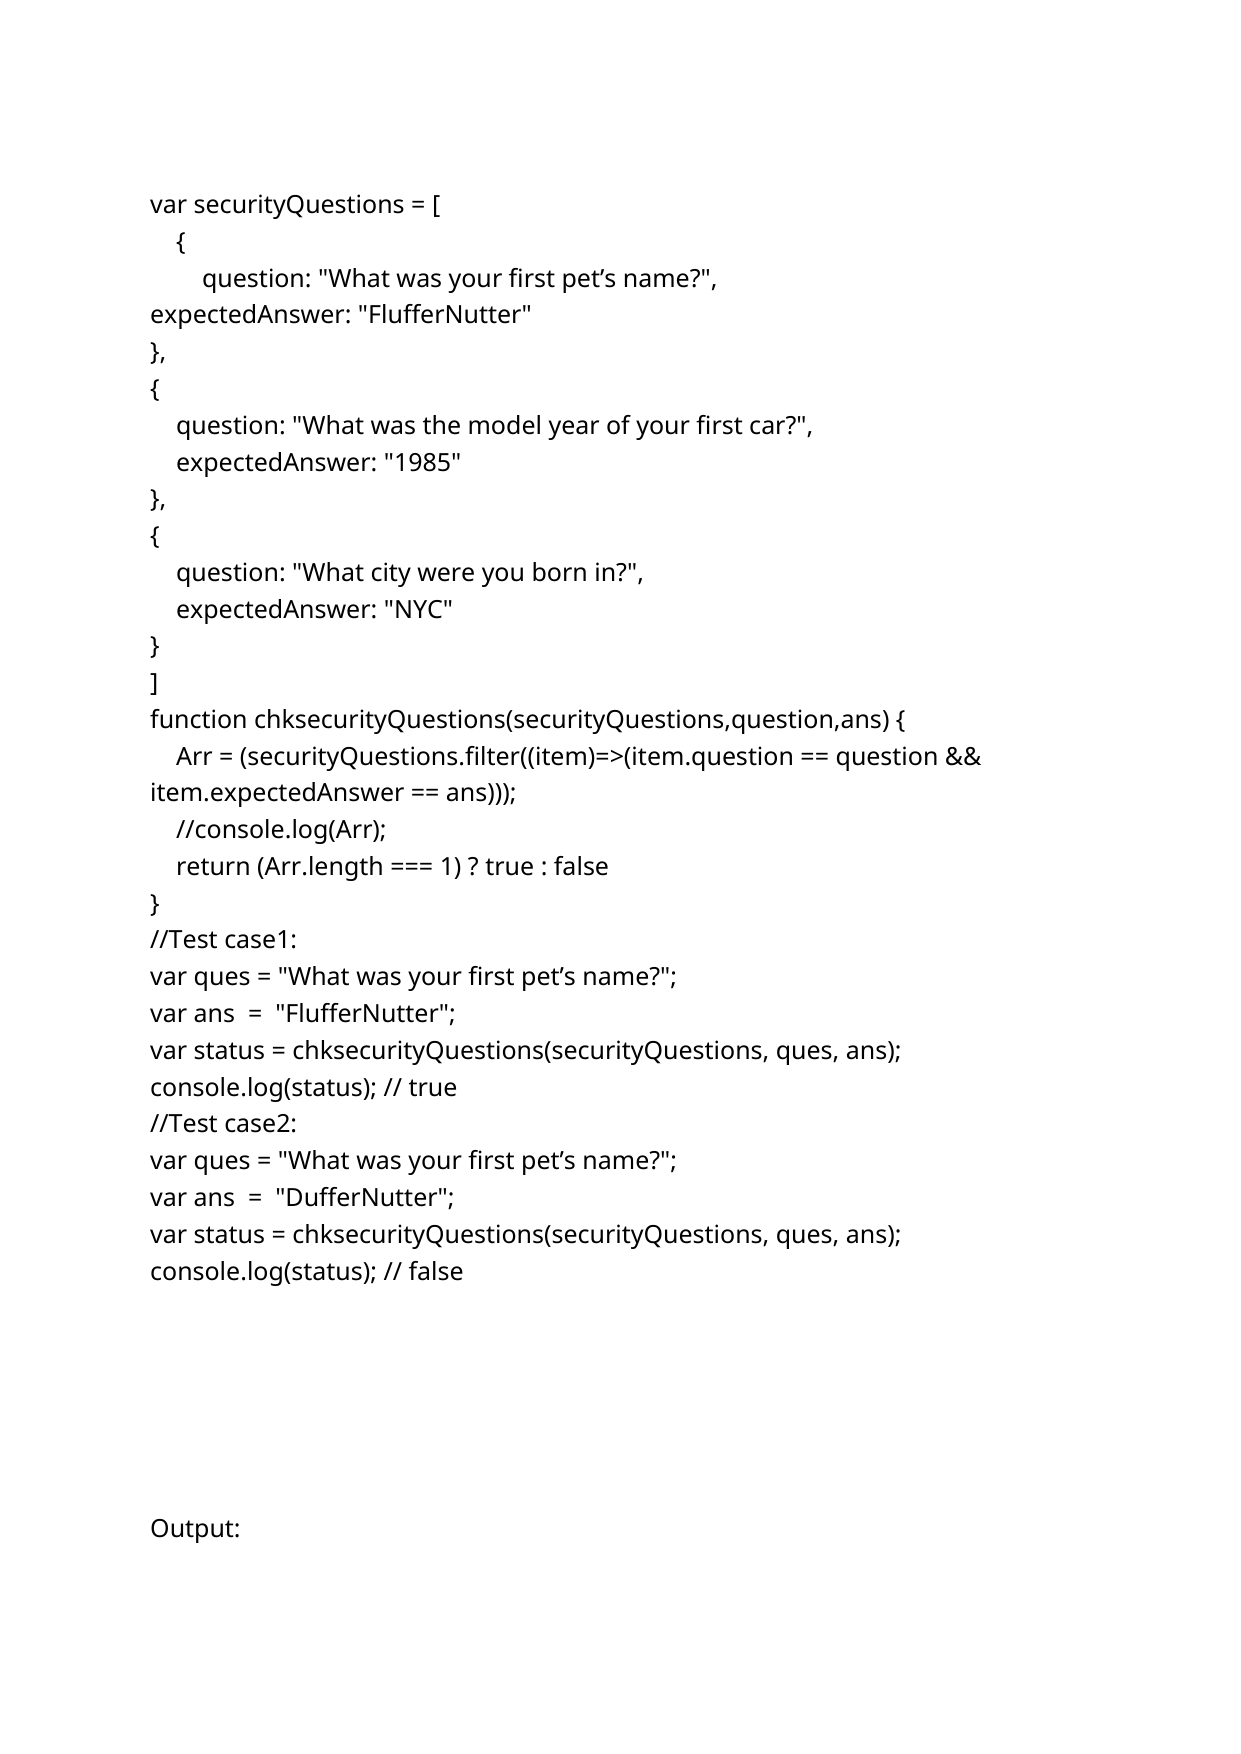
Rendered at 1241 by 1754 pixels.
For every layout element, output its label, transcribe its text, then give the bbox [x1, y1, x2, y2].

text //Test case1: [150, 922, 1090, 956]
text //console.log(Arr); [150, 812, 1090, 846]
text function chksecurityQuestions(securityQuestions,question,ans) { [150, 702, 1090, 736]
text ] [150, 665, 1090, 699]
text question: "What was the model year of your first car?", [150, 407, 1090, 441]
text }, [150, 334, 1090, 368]
text var ans = "DufferNutter"; [150, 1179, 1090, 1214]
text expectedAnswer: "1985" [150, 444, 1090, 478]
text expectedAnswer: "NYC" [150, 591, 1090, 625]
text } [150, 885, 1090, 919]
text expectedAnswer: "FlufferNutter" [150, 297, 1090, 331]
text return (Arr.length === 1) ? true : false [150, 849, 1090, 883]
text var status = chksecurityQuestions(securityQuestions, ques, ans); [150, 1216, 1090, 1250]
text }, [150, 481, 1090, 515]
text //Test case2: [150, 1106, 1090, 1140]
text { [150, 518, 1090, 552]
text Arr = (securityQuestions.filter((item)=>(item.question == question && item.expectedAnswer == ans))); [150, 738, 1090, 809]
text console.log(status); // true [150, 1069, 1090, 1103]
text var ans = "FlufferNutter"; [150, 996, 1090, 1030]
text Output: [150, 1511, 1090, 1544]
text console.log(status); // false [150, 1253, 1090, 1287]
text var securityQuestions = [ [150, 187, 1090, 221]
text question: "What city were you born in?", [150, 554, 1090, 588]
text question: "What was your first pet’s name?", [150, 260, 1090, 294]
text var ques = "What was your first pet’s name?"; [150, 959, 1090, 993]
text var status = chksecurityQuestions(securityQuestions, ques, ans); [150, 1032, 1090, 1067]
text { [150, 371, 1090, 405]
text var ques = "What was your first pet’s name?"; [150, 1143, 1090, 1177]
text { [150, 223, 1090, 258]
text } [150, 628, 1090, 662]
